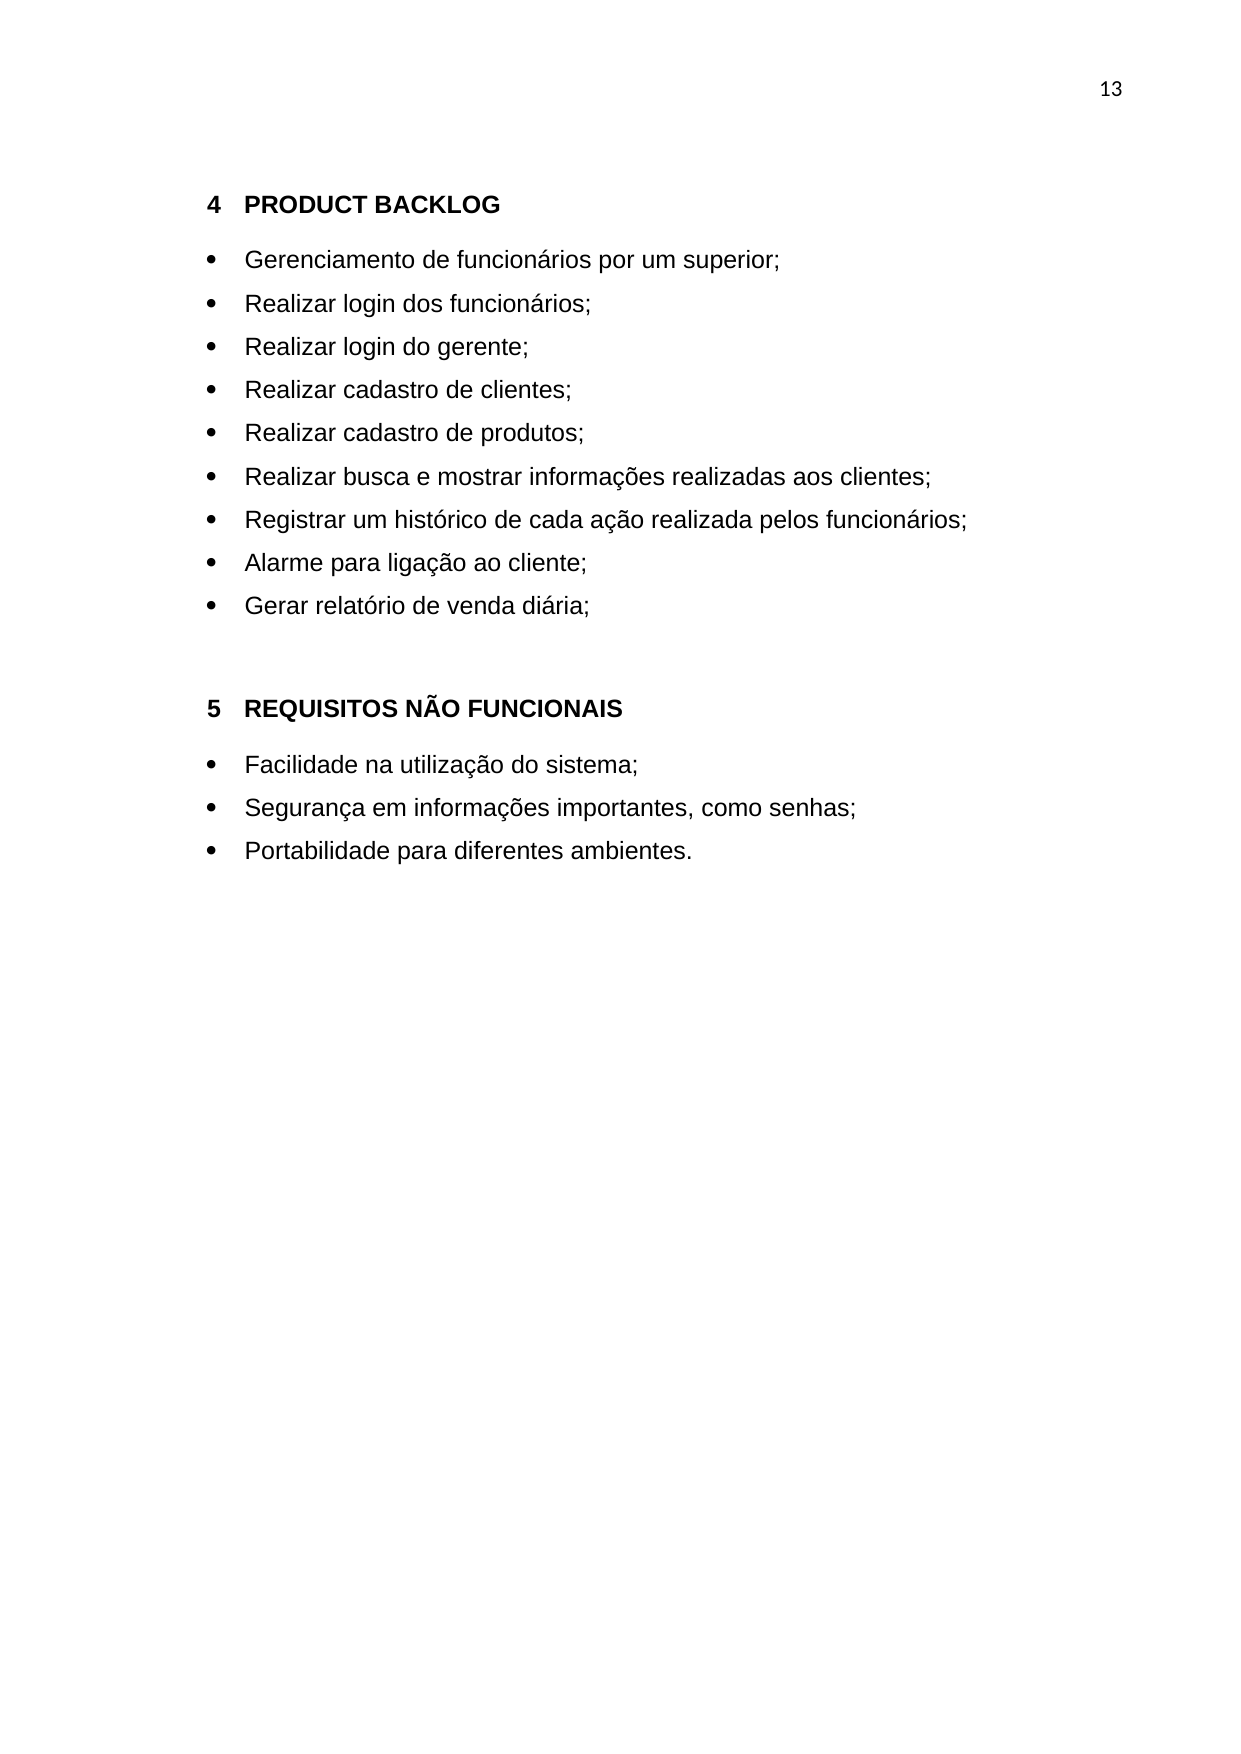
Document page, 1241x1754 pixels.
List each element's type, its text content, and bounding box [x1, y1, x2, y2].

list Realizar login dos funcionários; [207, 288, 1122, 317]
list Gerenciamento de funcionários por um superior; [207, 245, 1122, 274]
list Gerar relatório de venda diária; [207, 591, 1122, 620]
list Portabilidade para diferentes ambientes. [207, 836, 1122, 865]
list Segurança em informações importantes, como senhas; [207, 793, 1122, 822]
list Realizar cadastro de produtos; [207, 418, 1122, 447]
list Alarme para ligação ao cliente; [207, 548, 1122, 577]
list Facilidade na utilização do sistema; [207, 750, 1122, 779]
list Registrar um histórico de cada ação realizada pelos funcionários; [207, 505, 1122, 533]
list Realizar busca e mostrar informações realizadas aos clientes; [207, 461, 1122, 490]
subtitle REQUISITOS NÃO FUNCIONAIS [207, 694, 1122, 723]
subtitle PRODUCT BACKLOG [207, 190, 1122, 218]
list Realizar cadastro de clientes; [207, 375, 1122, 404]
list Realizar login do gerente; [207, 332, 1122, 361]
